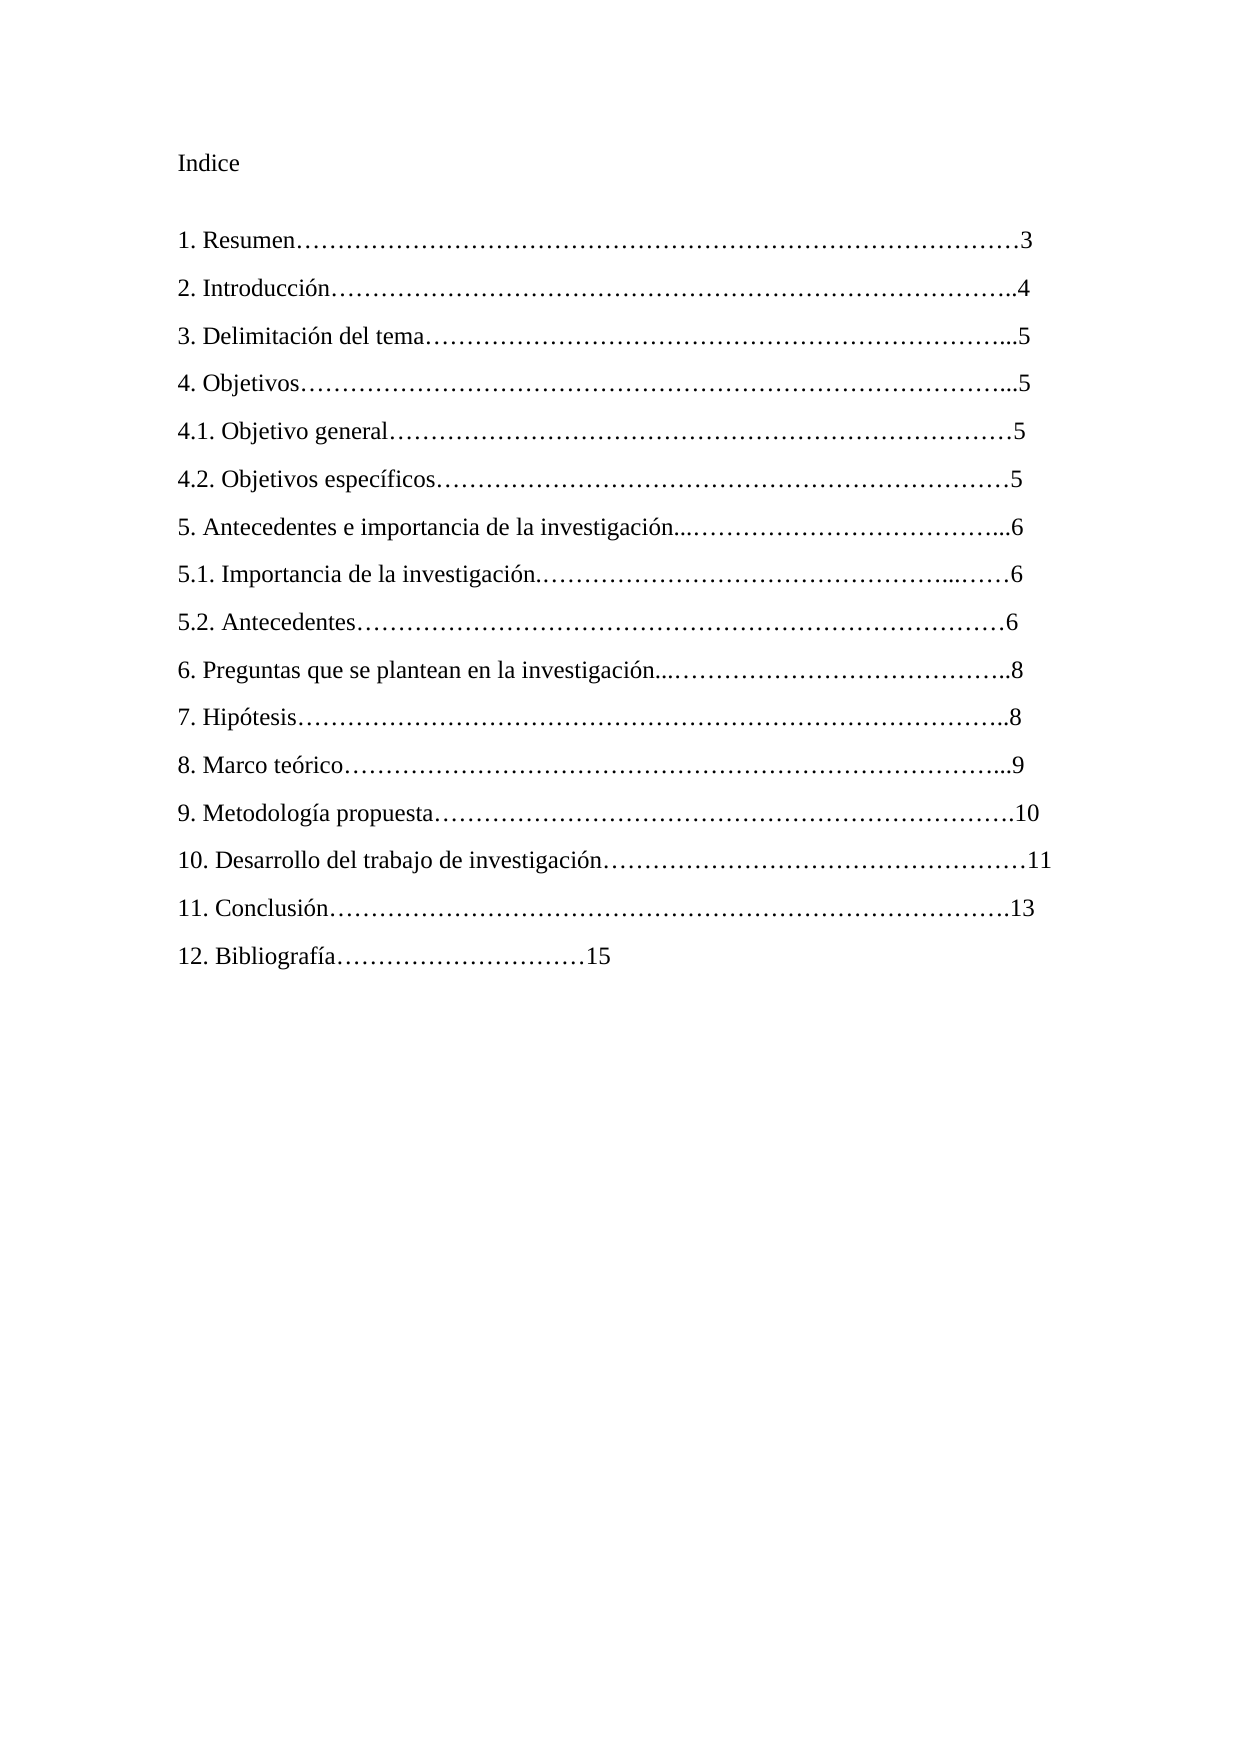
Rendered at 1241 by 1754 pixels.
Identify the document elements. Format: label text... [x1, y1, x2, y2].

text Indice [177, 148, 1063, 207]
text 5. Antecedentes e importancia de la investigación...………………………………...6 [177, 512, 1063, 540]
text 4.1. Objetivo general…………………………………………………………………5 [177, 416, 1063, 445]
text 4. Objetivos…………………………………………………………………………...5 [177, 368, 1063, 397]
text 9. Metodología propuesta…………………………………………………………….10 [177, 798, 1063, 827]
text 3. Delimitación del tema……………………………………………………………...5 [177, 321, 1063, 349]
text 12. Bibliografía…………………………15 [177, 941, 1063, 970]
text 5.1. Importancia de la investigación.…………………………………………...……6 [177, 559, 1063, 588]
text 4.2. Objetivos específicos……………………………………………………………5 [177, 464, 1063, 493]
text 8. Marco teórico……………………………………………………………………...9 [177, 750, 1063, 779]
text 5.2. Antecedentes……………………………………………………………………6 [177, 607, 1063, 636]
text 2. Introducción………………………………………………………………………..4 [177, 273, 1063, 302]
text 11. Conclusión……………………………………………………………………….13 [177, 893, 1063, 922]
text 7. Hipótesis…………………………………………………………………………..8 [177, 702, 1063, 731]
text 1. Resumen……………………………………………………………………………3 [177, 225, 1063, 254]
text 6. Preguntas que se plantean en la investigación...…………………………………..8 [177, 655, 1063, 683]
text 10. Desarrollo del trabajo de investigación……………………………………………11 [177, 846, 1063, 874]
